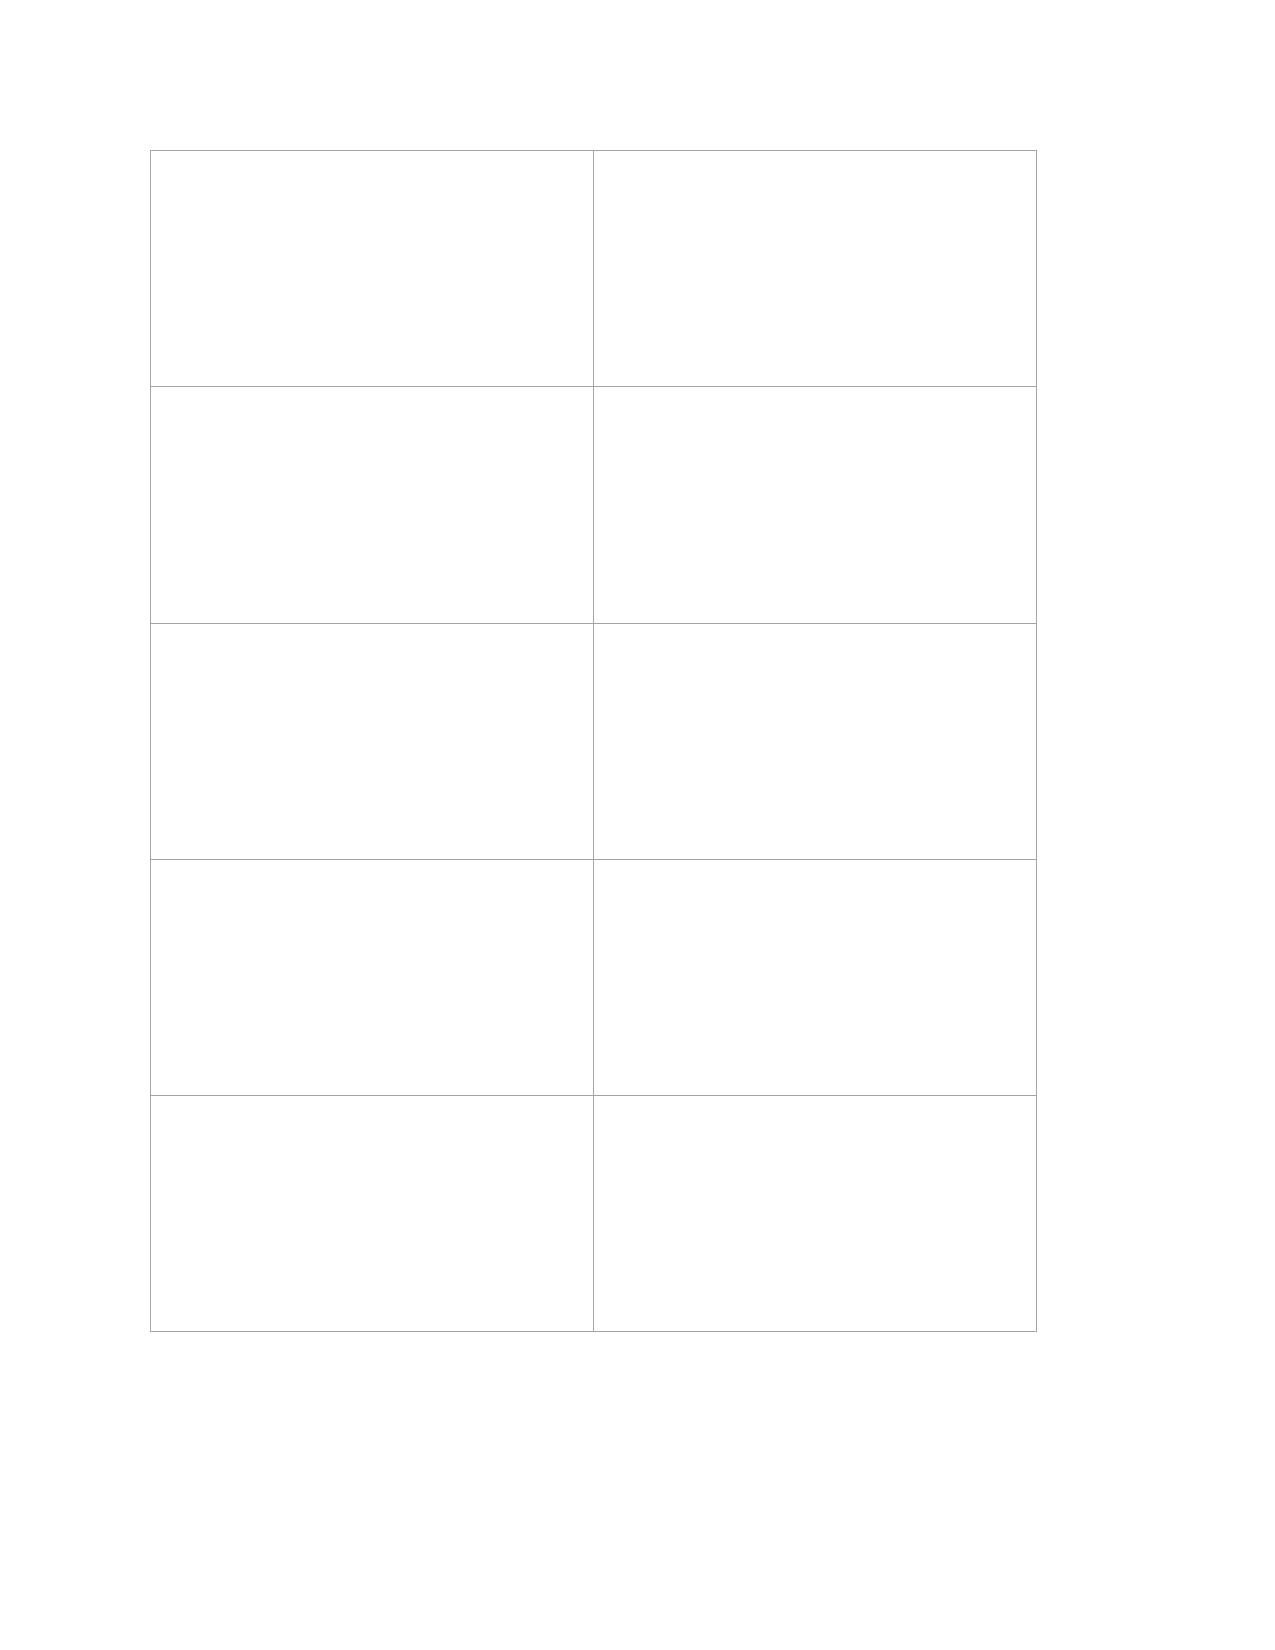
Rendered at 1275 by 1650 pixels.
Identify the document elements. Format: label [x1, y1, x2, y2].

table_cell [594, 624, 1036, 859]
table_header [151, 151, 593, 386]
table_cell [151, 624, 593, 859]
table_cell [594, 1096, 1036, 1331]
table_cell [594, 387, 1036, 622]
table_cell [151, 387, 593, 622]
table_cell [151, 860, 593, 1095]
table_cell [594, 860, 1036, 1095]
table_header [594, 151, 1036, 386]
table_cell [151, 1096, 593, 1331]
